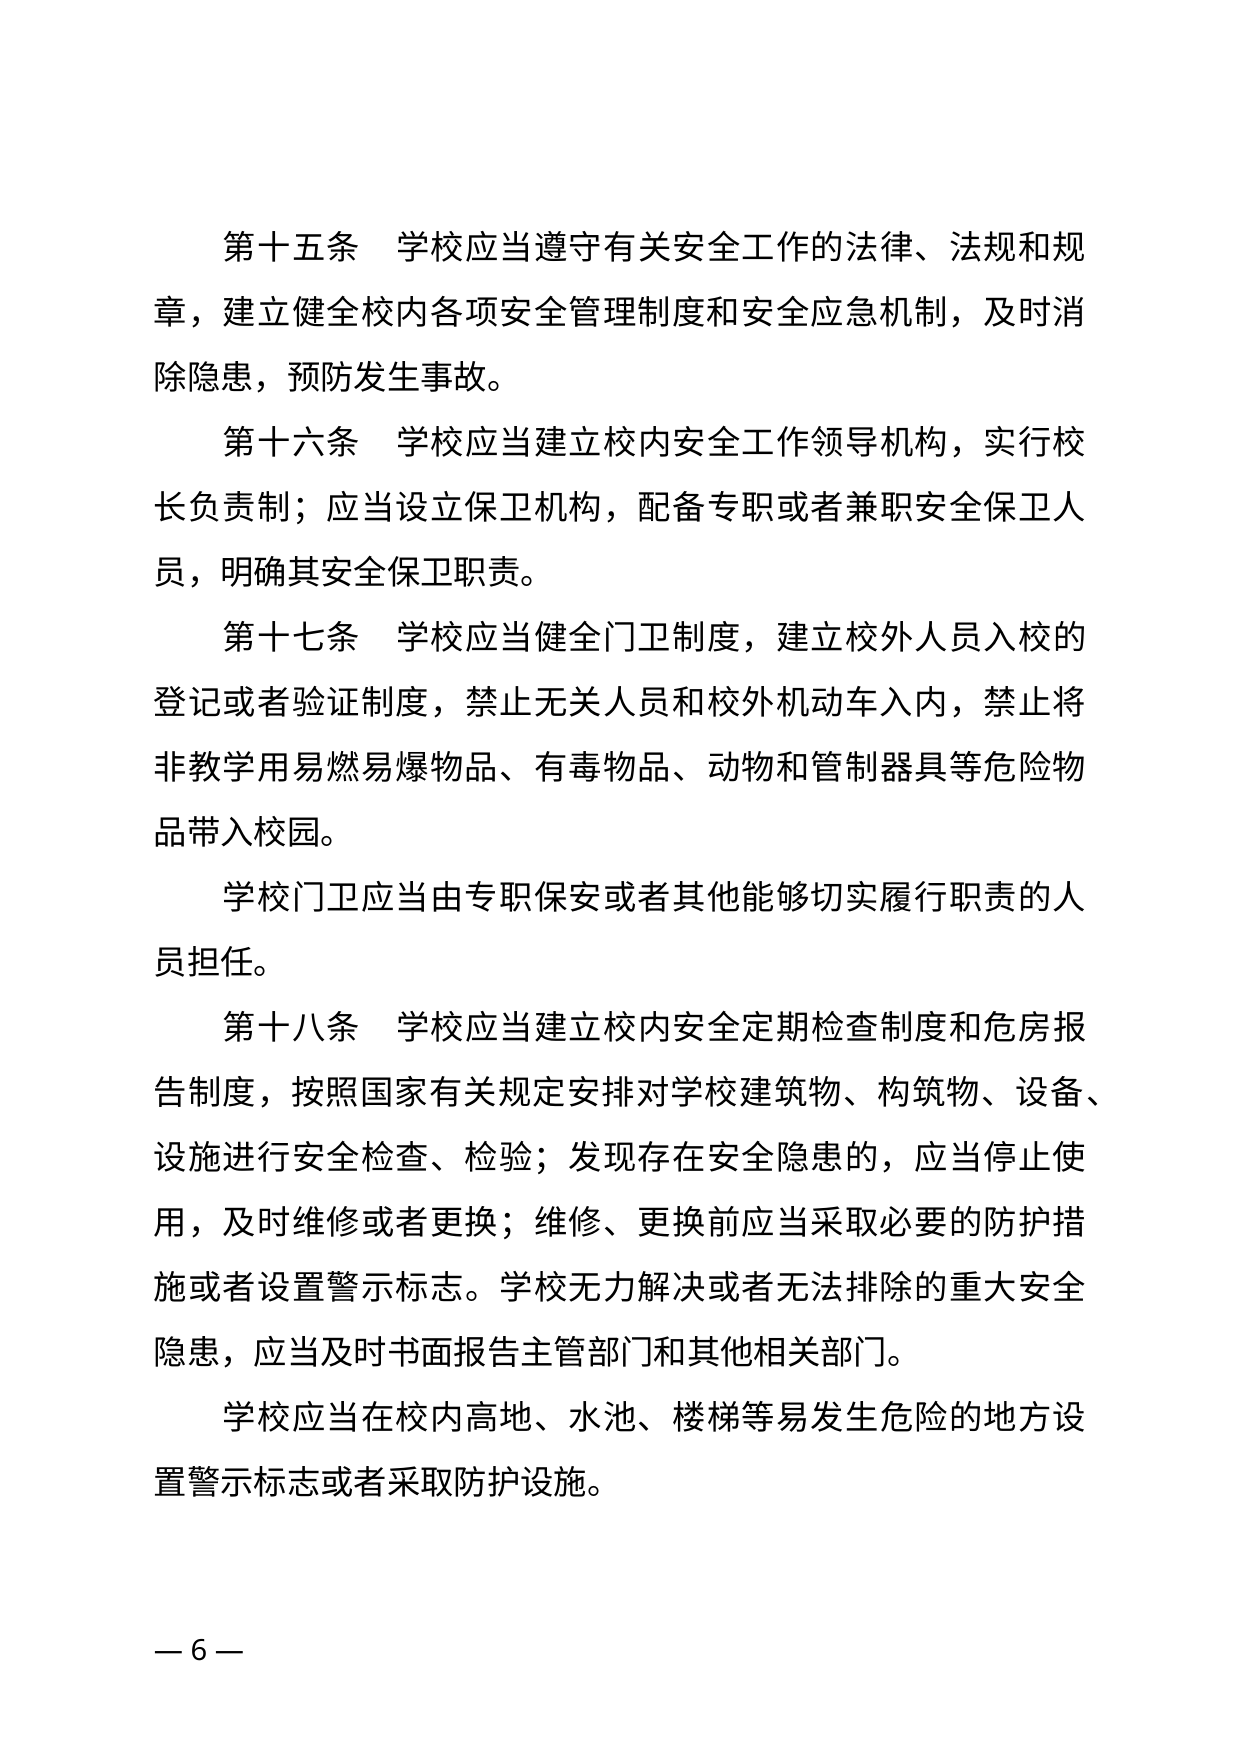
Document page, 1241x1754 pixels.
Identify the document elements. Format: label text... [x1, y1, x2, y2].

text 学校门卫应当由专职保安或者其他能够切实履行职责的人员担任。 [153, 862, 1087, 992]
text 第十六条 学校应当建立校内安全工作领导机构，实行校长负责制；应当设立保卫机构，配备专职或者兼职安全保卫人员，明确其安全保卫职责。 [153, 407, 1087, 602]
text 学校应当在校内高地、水池、楼梯等易发生危险的地方设置警示标志或者采取防护设施。 [153, 1382, 1087, 1512]
text 第十八条 学校应当建立校内安全定期检查制度和危房报告制度，按照国家有关规定安排对学校建筑物、构筑物、设备、设施进行安全检查、检验；发现存在安全隐患的，应当停止使用，及时维修或者更换；维修、更换前应当采取必要的防护措施或者设置警示标志。学校无力解决或者无法排除的重大安全隐患，应当及时书面报告主管部门和其他相关部门。 [153, 992, 1087, 1382]
text 第十五条 学校应当遵守有关安全工作的法律、法规和规章，建立健全校内各项安全管理制度和安全应急机制，及时消除隐患，预防发生事故。 [153, 212, 1087, 407]
text 第十七条 学校应当健全门卫制度，建立校外人员入校的登记或者验证制度，禁止无关人员和校外机动车入内，禁止将非教学用易燃易爆物品、有毒物品、动物和管制器具等危险物品带入校园。 [153, 602, 1087, 862]
